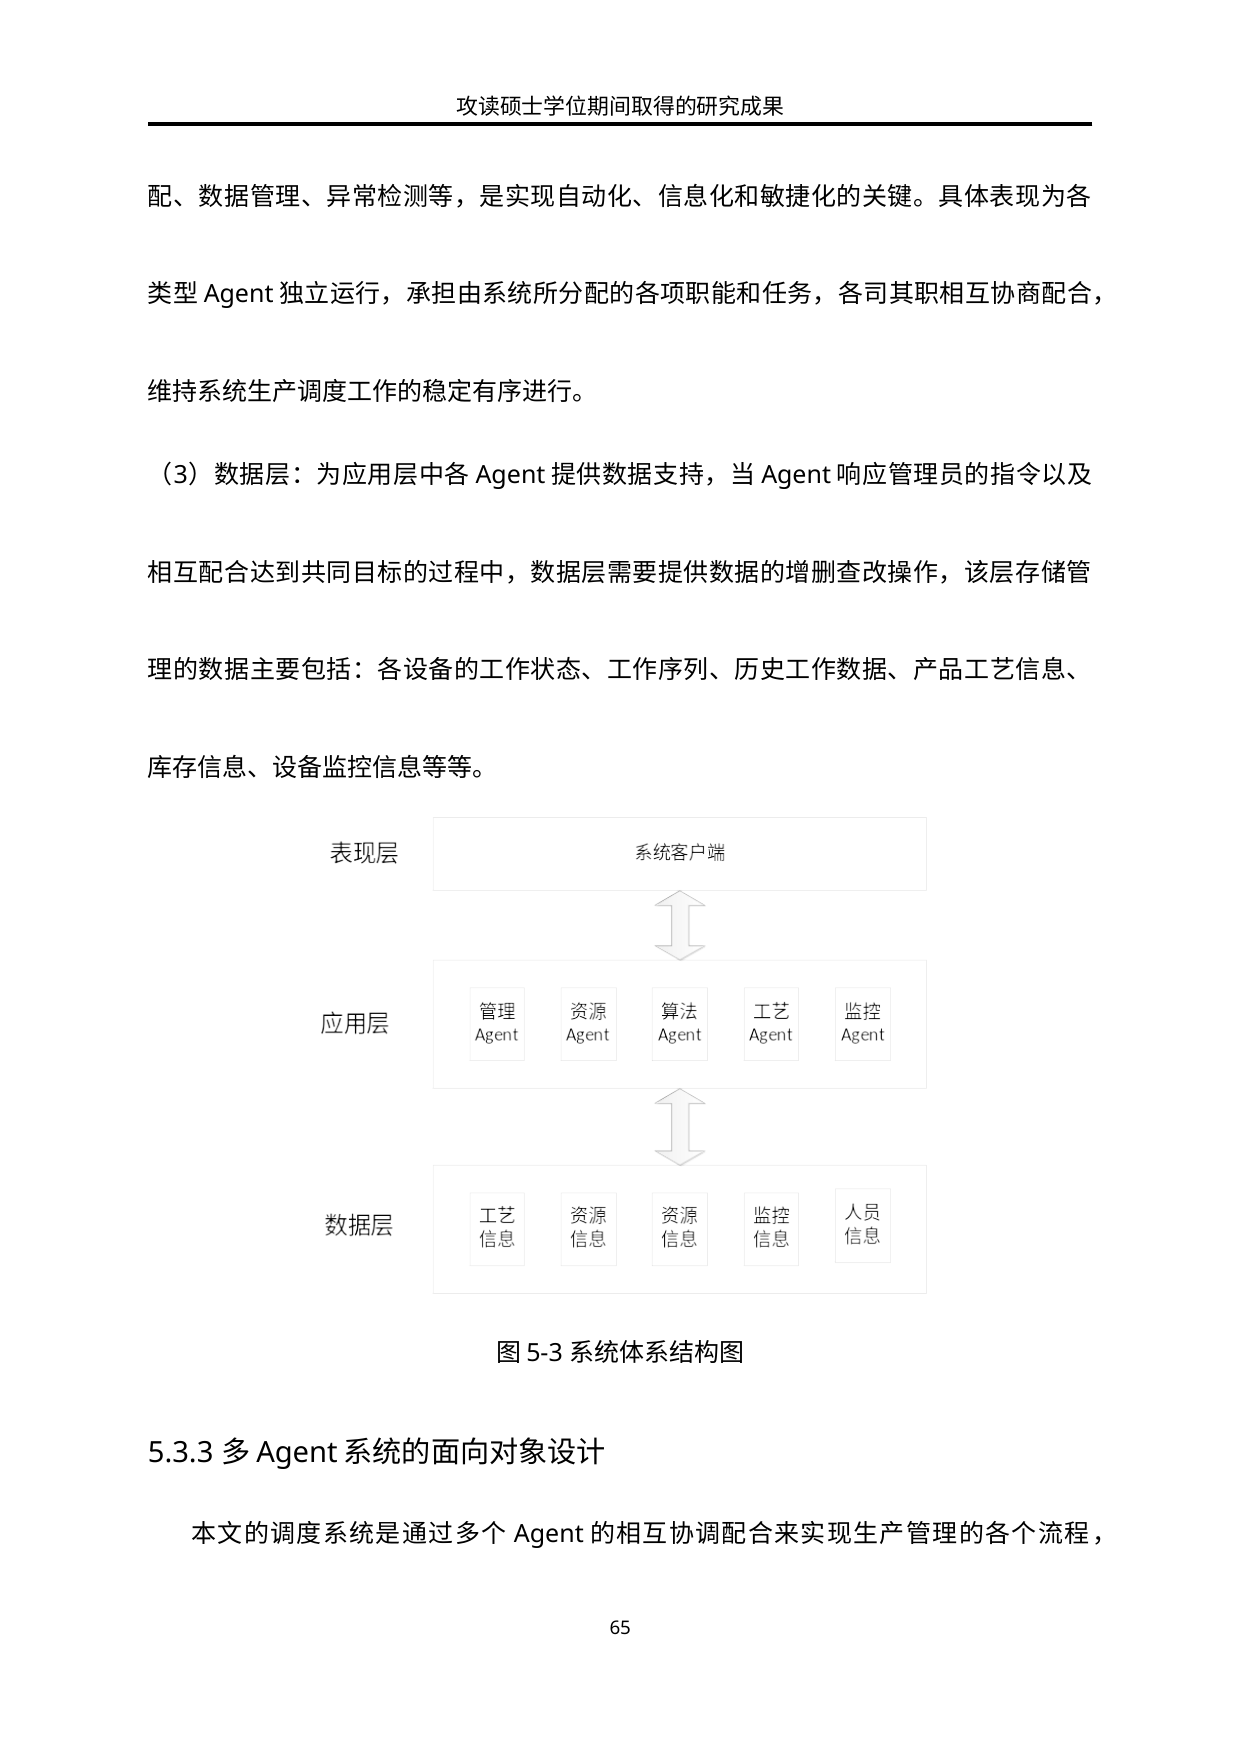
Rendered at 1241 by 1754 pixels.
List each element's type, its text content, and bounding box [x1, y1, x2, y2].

subtitle 5.3.3 多Agent系统的面向对象设计 [148, 1417, 1092, 1482]
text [148, 1499, 1092, 1564]
text 图5-3 系统体系结构图 [148, 1318, 1092, 1383]
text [148, 162, 1092, 422]
text （3）数据层：为应用层中各Agent提供数据支持，当Agent响应管理员的指令以及相互配合达到共同目标的过程中，数据层需要提供数据的增删查改操作，该层存储管理的数据主要包括：各设备的工作状态、工作序列、历史工作数据、产品工艺信息、库存信息、设备监控信息等等。 [148, 440, 1092, 798]
